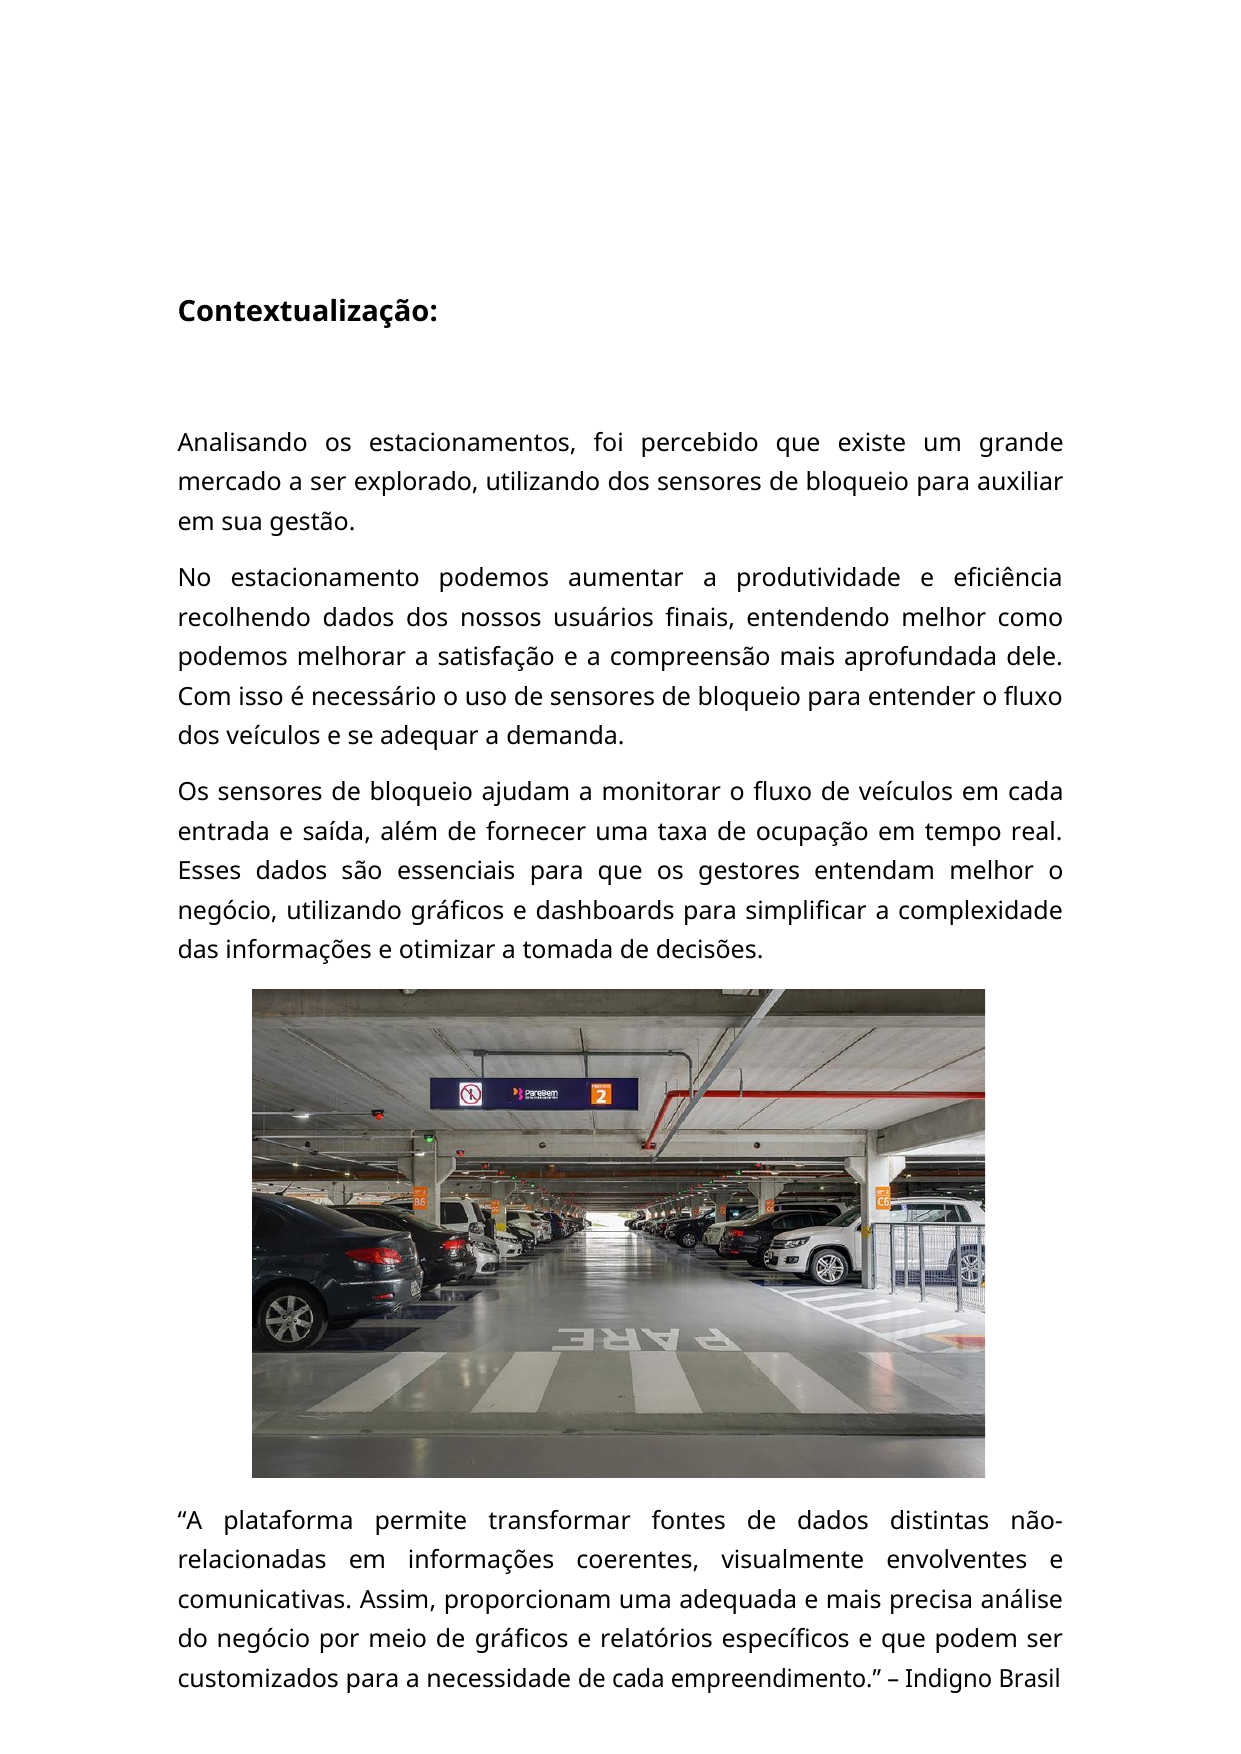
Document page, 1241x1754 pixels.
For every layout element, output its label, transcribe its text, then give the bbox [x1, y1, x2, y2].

text Analisando os estacionamentos, foi percebido que existe um grande mercado a ser explorado, utilizando dos sensores de bloqueio para auxiliar em sua gestão. [177, 424, 1063, 537]
subtitle Contextualização: [177, 291, 1076, 330]
text Os sensores de bloqueio ajudam a monitorar o fluxo de veículos em cada entrada e saída, além de fornecer uma taxa de ocupação em tempo real. Esses dados são essenciais para que os gestores entendam melhor o negócio, utilizando gráficos e dashboards para simplificar a complexidade das informações e otimizar a tomada de decisões. [177, 774, 1063, 966]
picture [252, 989, 986, 1478]
text No estacionamento podemos aumentar a produtividade e eficiência recolhendo dados dos nossos usuários finais, entendendo melhor como podemos melhorar a satisfação e a compreensão mais aprofundada dele. Com isso é necessário o uso de sensores de bloqueio para entender o fluxo dos veículos e se adequar a demanda. [177, 560, 1063, 752]
